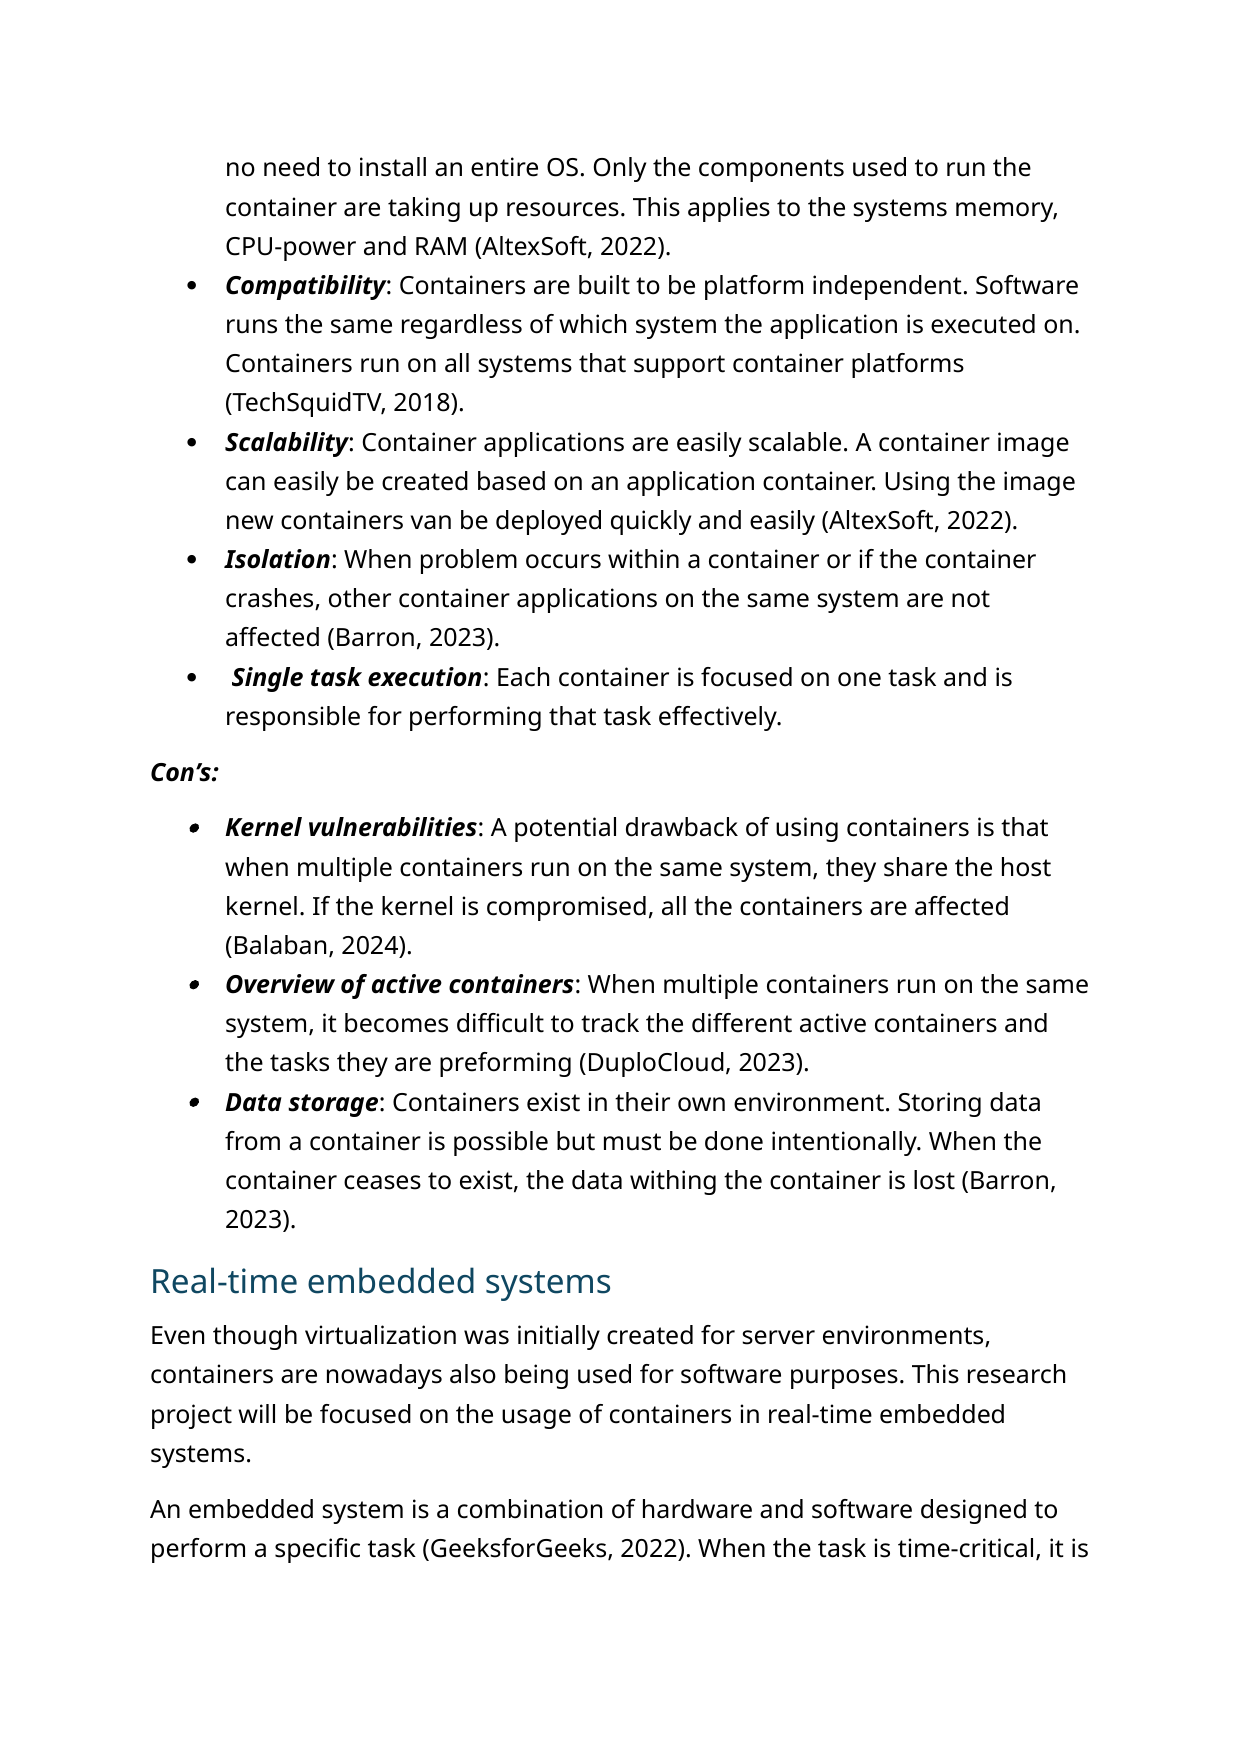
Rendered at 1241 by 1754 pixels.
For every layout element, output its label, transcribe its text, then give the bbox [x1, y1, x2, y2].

list Overview of active containers: When multiple containers run on the same system, it becomes difficult to track the different active containers and the tasks they are preforming (DuploCloud, 2023). [187, 967, 1090, 1079]
subtitle Real-time embedded systems [150, 1257, 1090, 1303]
list Data storage: Containers exist in their own environment. Storing data from a container is possible but must be done intentionally. When the container ceases to exist, the data withing the container is lost (Barron, 2023). [187, 1084, 1090, 1236]
list Kernel vulnerabilities: A potential drawback of using containers is that when multiple containers run on the same system, they share the host kernel. If the kernel is compromised, all the containers are affected (Balaban, 2024). [187, 810, 1090, 962]
list Compatibility: Containers are built to be platform independent. Software runs the same regardless of which system the application is executed on. Containers run on all systems that support container platforms (TechSquidTV, 2018). [187, 267, 1090, 419]
list Single task execution: Each container is focused on one task and is responsible for performing that task effectively. [187, 659, 1090, 732]
text Even though virtualization was initially created for server environments, containers are nowadays also being used for software purposes. This research project will be focused on the usage of containers in real-time embedded systems. [150, 1318, 1090, 1469]
list Isolation: When problem occurs within a container or if the container crashes, other container applications on the same system are not affected (Barron, 2023). [187, 542, 1090, 654]
list Scalability: Container applications are easily scalable. A container image can easily be created based on an application container. Using the image new containers van be deployed quickly and easily (AltexSoft, 2022). [187, 424, 1090, 537]
text Con’s: [150, 754, 1090, 788]
